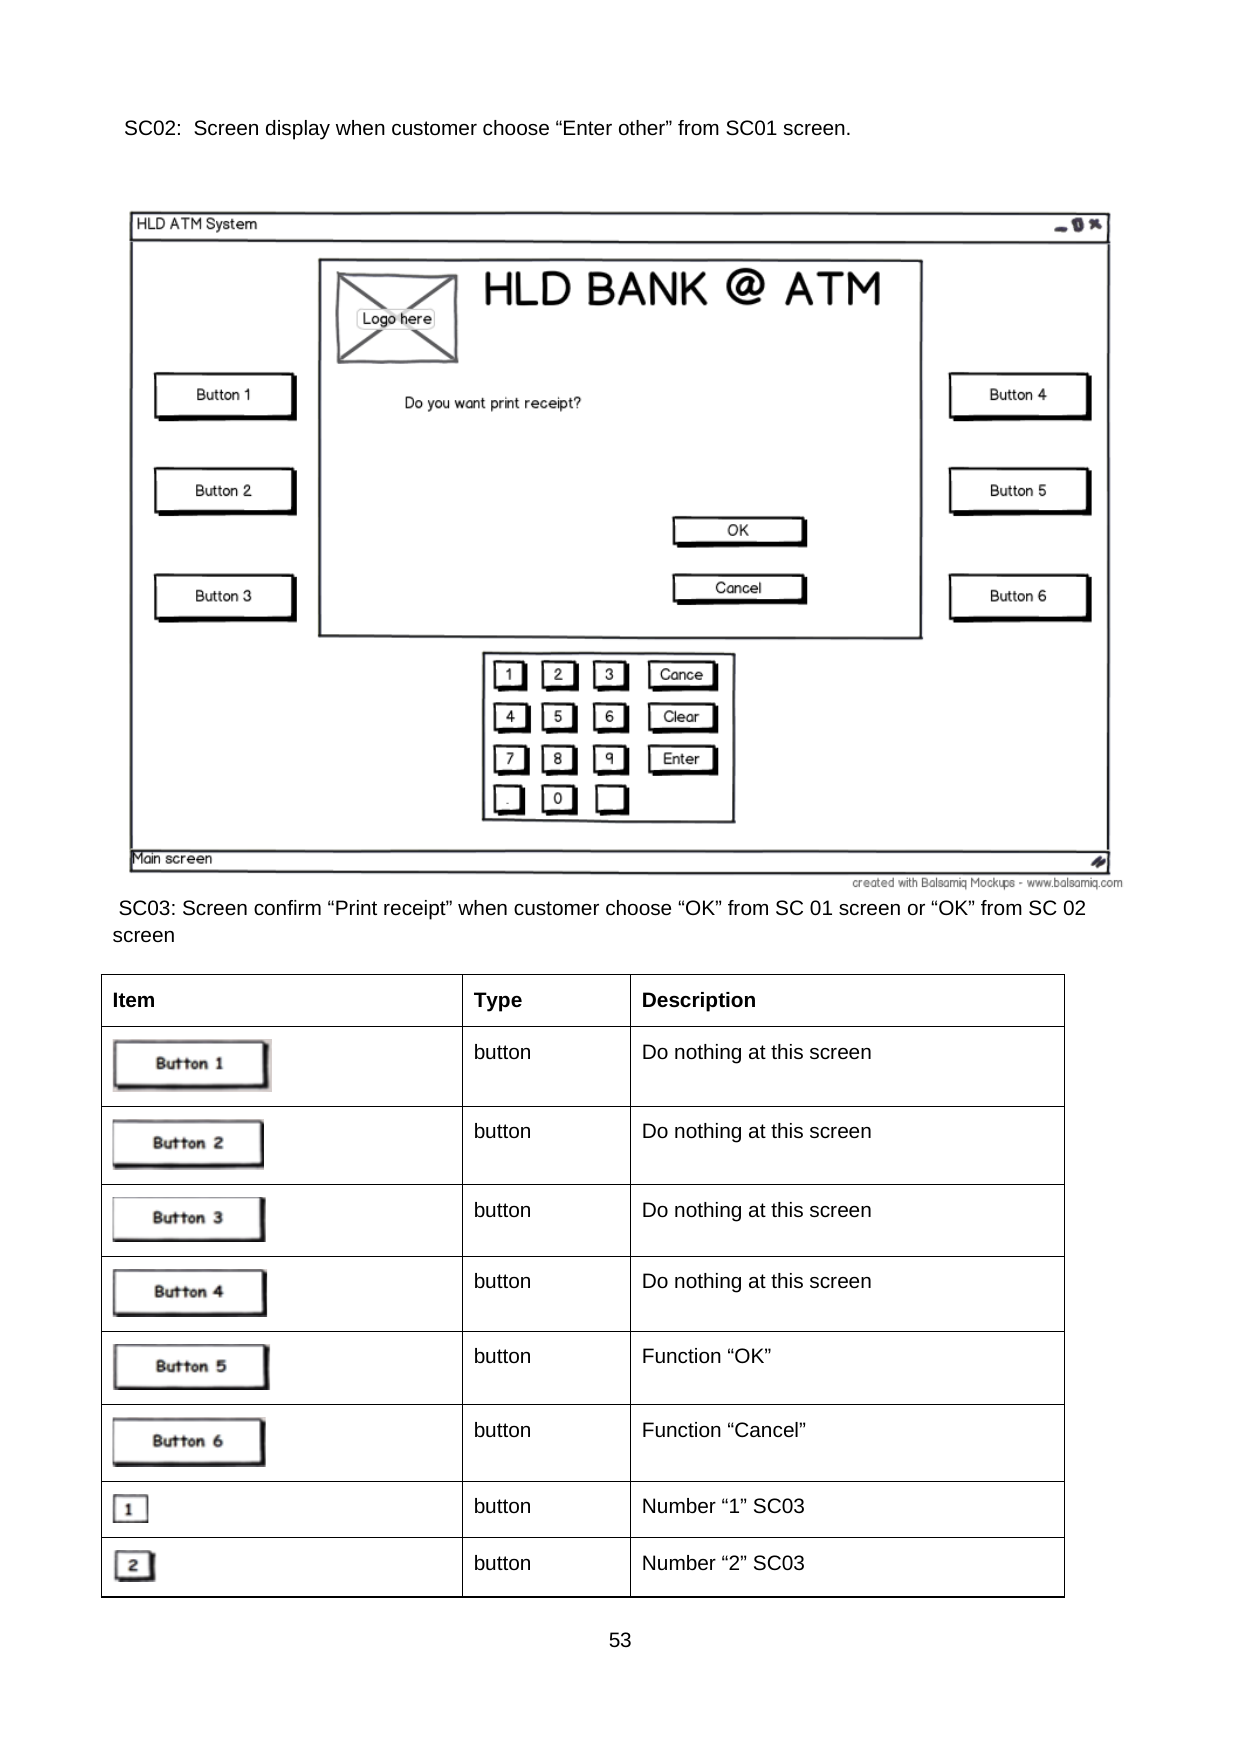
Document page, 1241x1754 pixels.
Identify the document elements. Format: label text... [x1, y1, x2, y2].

table_cell button [463, 1332, 630, 1404]
picture [112, 193, 1128, 893]
picture [112, 1417, 266, 1467]
table_cell [102, 1482, 462, 1537]
picture [112, 1039, 272, 1092]
table_cell Function “Cancel” [631, 1405, 1064, 1481]
table_cell Do nothing at this screen [631, 1107, 1064, 1184]
table_cell button [463, 1257, 630, 1331]
table_cell [102, 1405, 462, 1481]
table_cell Number “2” SC03 [631, 1538, 1064, 1596]
table_cell button [463, 1107, 630, 1184]
table_cell button [463, 1482, 630, 1537]
text SC03: Screen confirm “Print receipt” when customer choose “OK” from SC 01 screen or “OK” from SC 02 screen [112, 893, 1128, 947]
table_cell Number “1” SC03 [631, 1482, 1064, 1537]
table_header Item [102, 975, 462, 1026]
table_cell [102, 1107, 462, 1184]
picture [112, 1550, 157, 1582]
picture [112, 1119, 264, 1170]
table_cell Do nothing at this screen [631, 1185, 1064, 1256]
text SC02: Screen display when customer choose “Enter other” from SC01 screen. [112, 112, 1128, 139]
table_cell Function “OK” [631, 1332, 1064, 1404]
table_cell [102, 1027, 462, 1106]
table_cell [102, 1185, 462, 1256]
table_cell [102, 1332, 462, 1404]
table_header Description [631, 975, 1064, 1026]
table_cell button [463, 1405, 630, 1481]
table_cell Do nothing at this screen [631, 1257, 1064, 1331]
picture [112, 1197, 266, 1242]
picture [112, 1269, 268, 1317]
table_header Type [463, 975, 630, 1026]
picture [112, 1494, 149, 1523]
table_cell Do nothing at this screen [631, 1027, 1064, 1106]
table_cell [102, 1538, 462, 1596]
table_cell button [463, 1027, 630, 1106]
table_cell [102, 1257, 462, 1331]
picture [112, 1344, 271, 1390]
table_cell button [463, 1185, 630, 1256]
table_cell button [463, 1538, 630, 1596]
